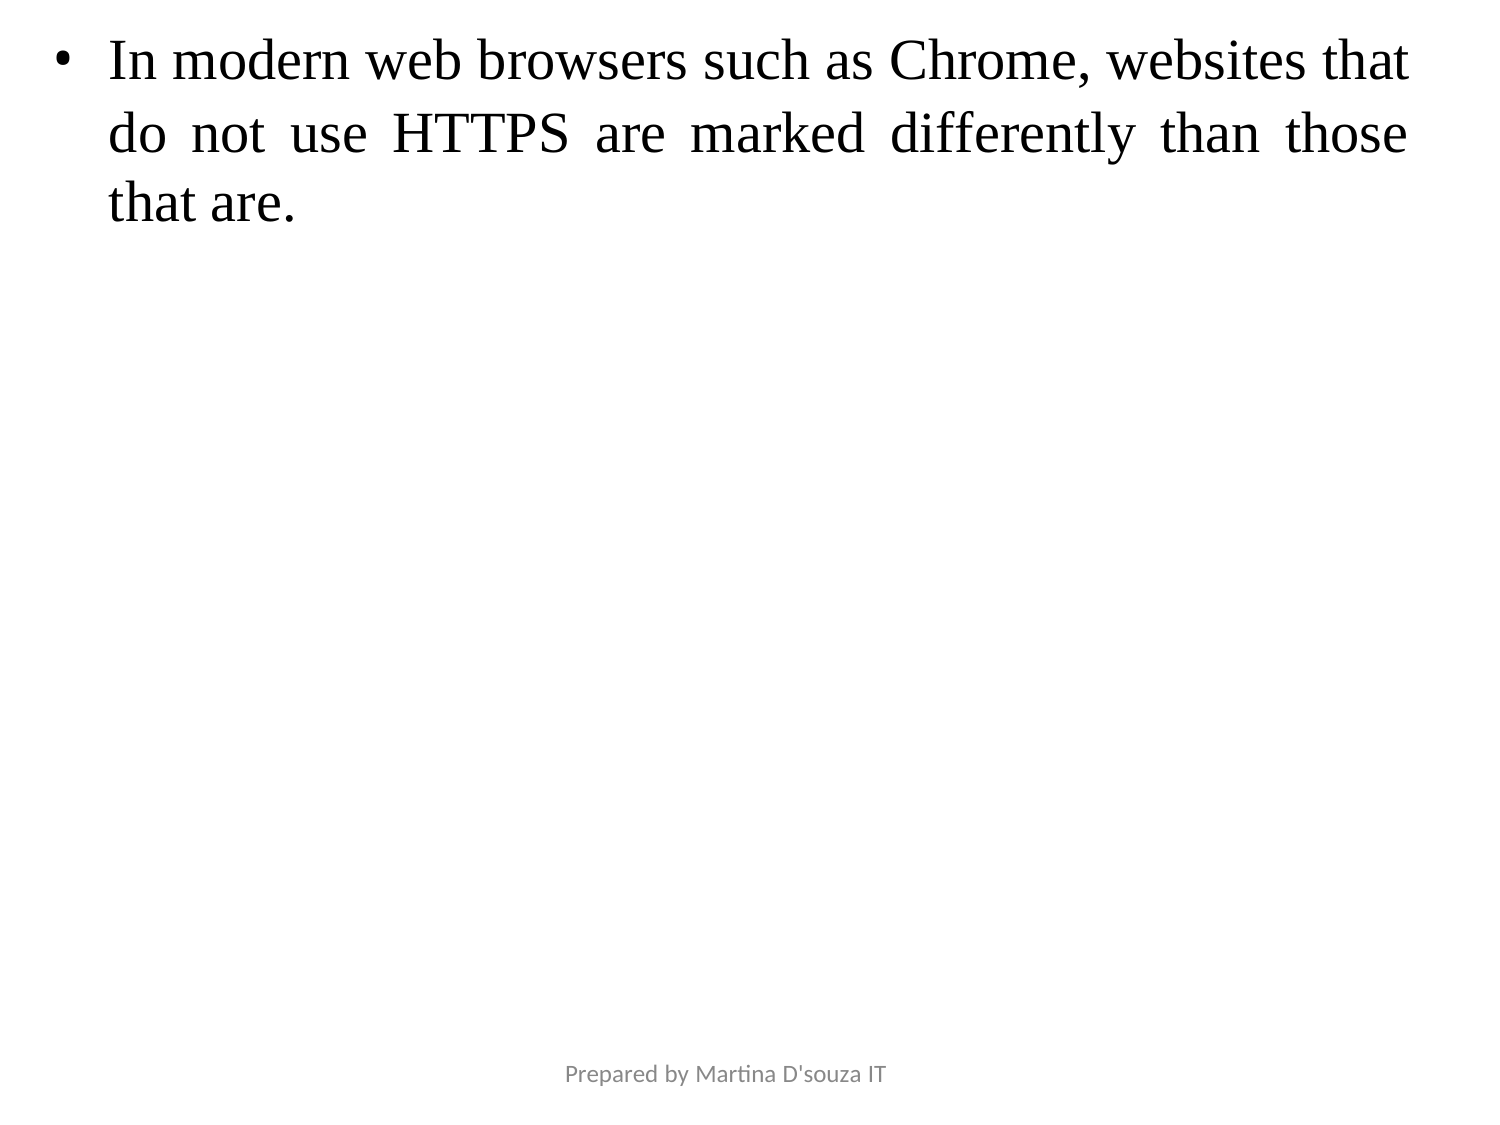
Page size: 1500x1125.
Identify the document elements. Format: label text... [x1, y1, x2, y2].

list In modern web browsers such as Chrome, websites that do not use HTTPS are marked differently than those that are. [52, 17, 1410, 234]
